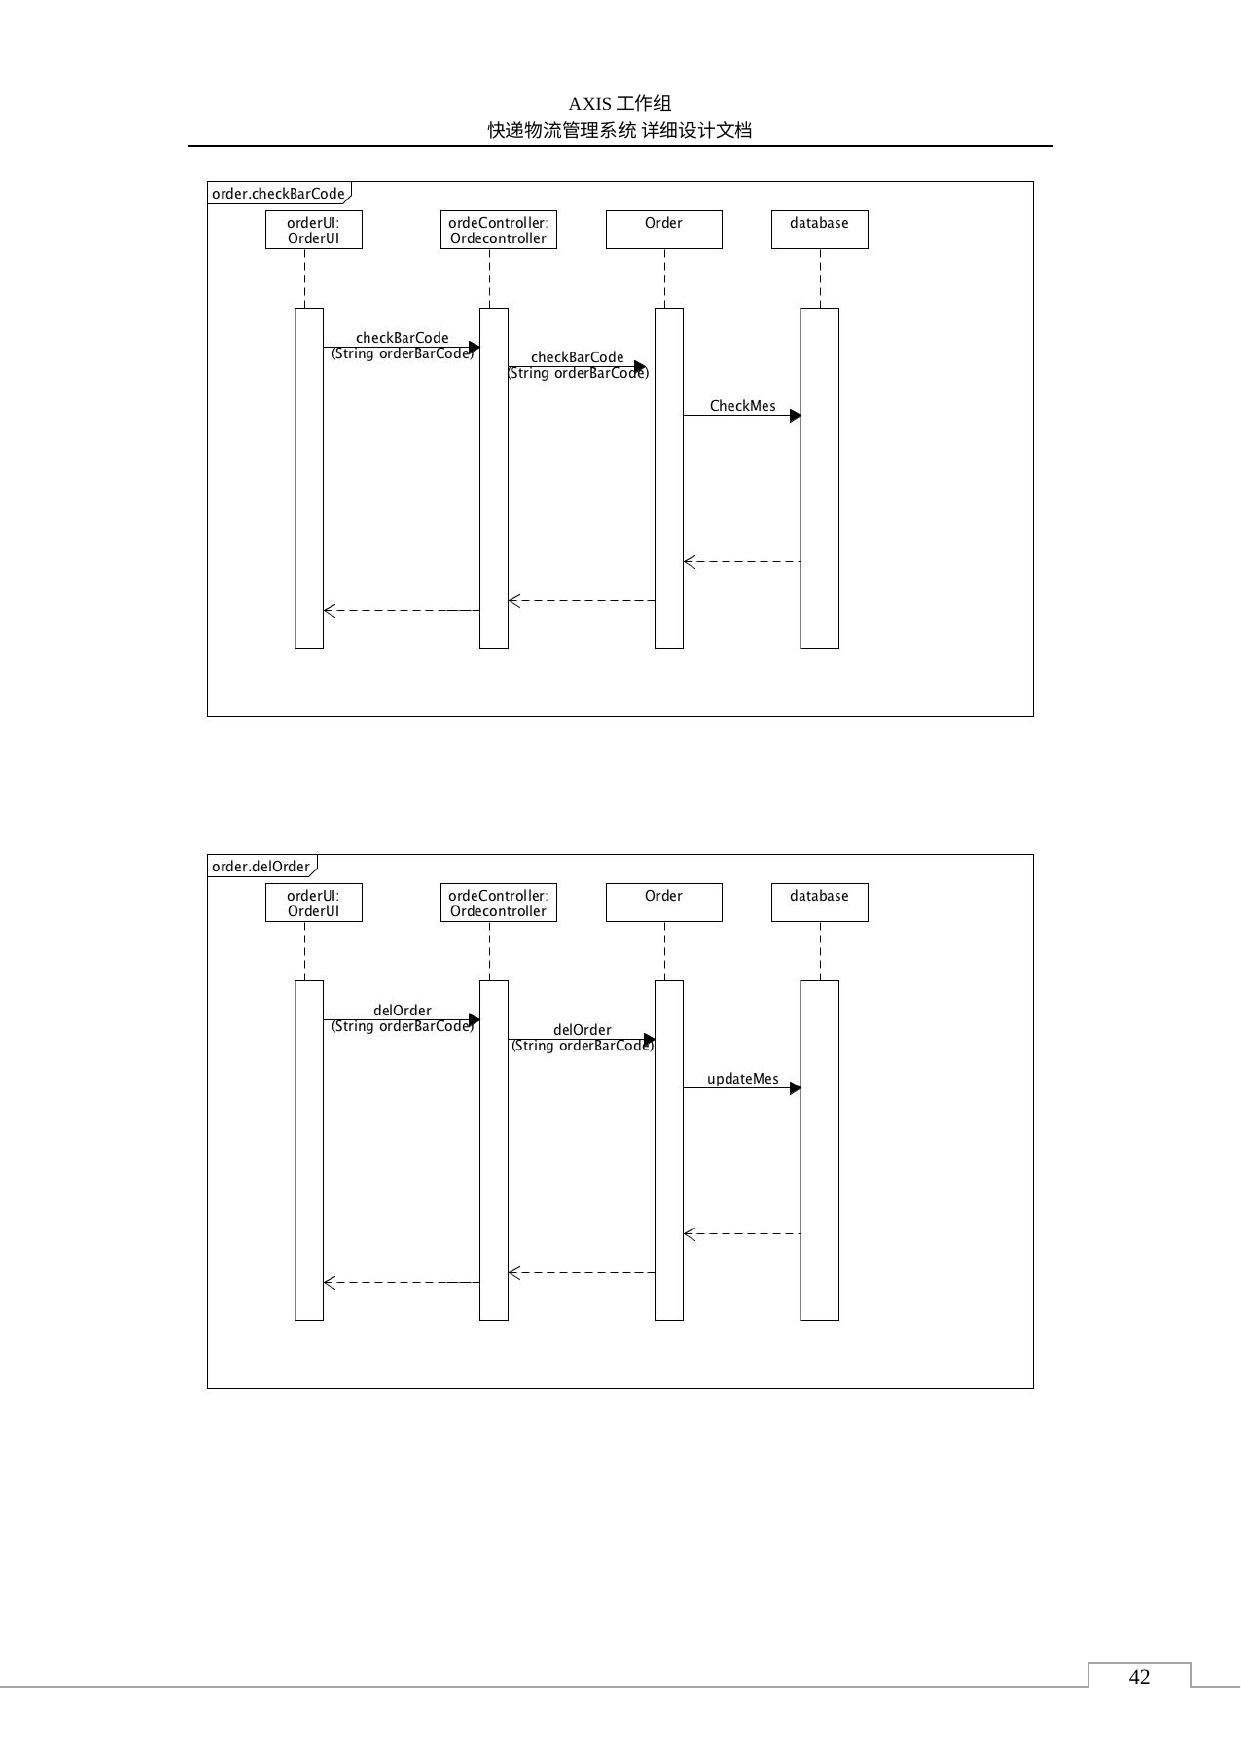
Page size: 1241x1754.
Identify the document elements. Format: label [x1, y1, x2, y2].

picture [187, 162, 1053, 736]
picture [187, 834, 1053, 1408]
